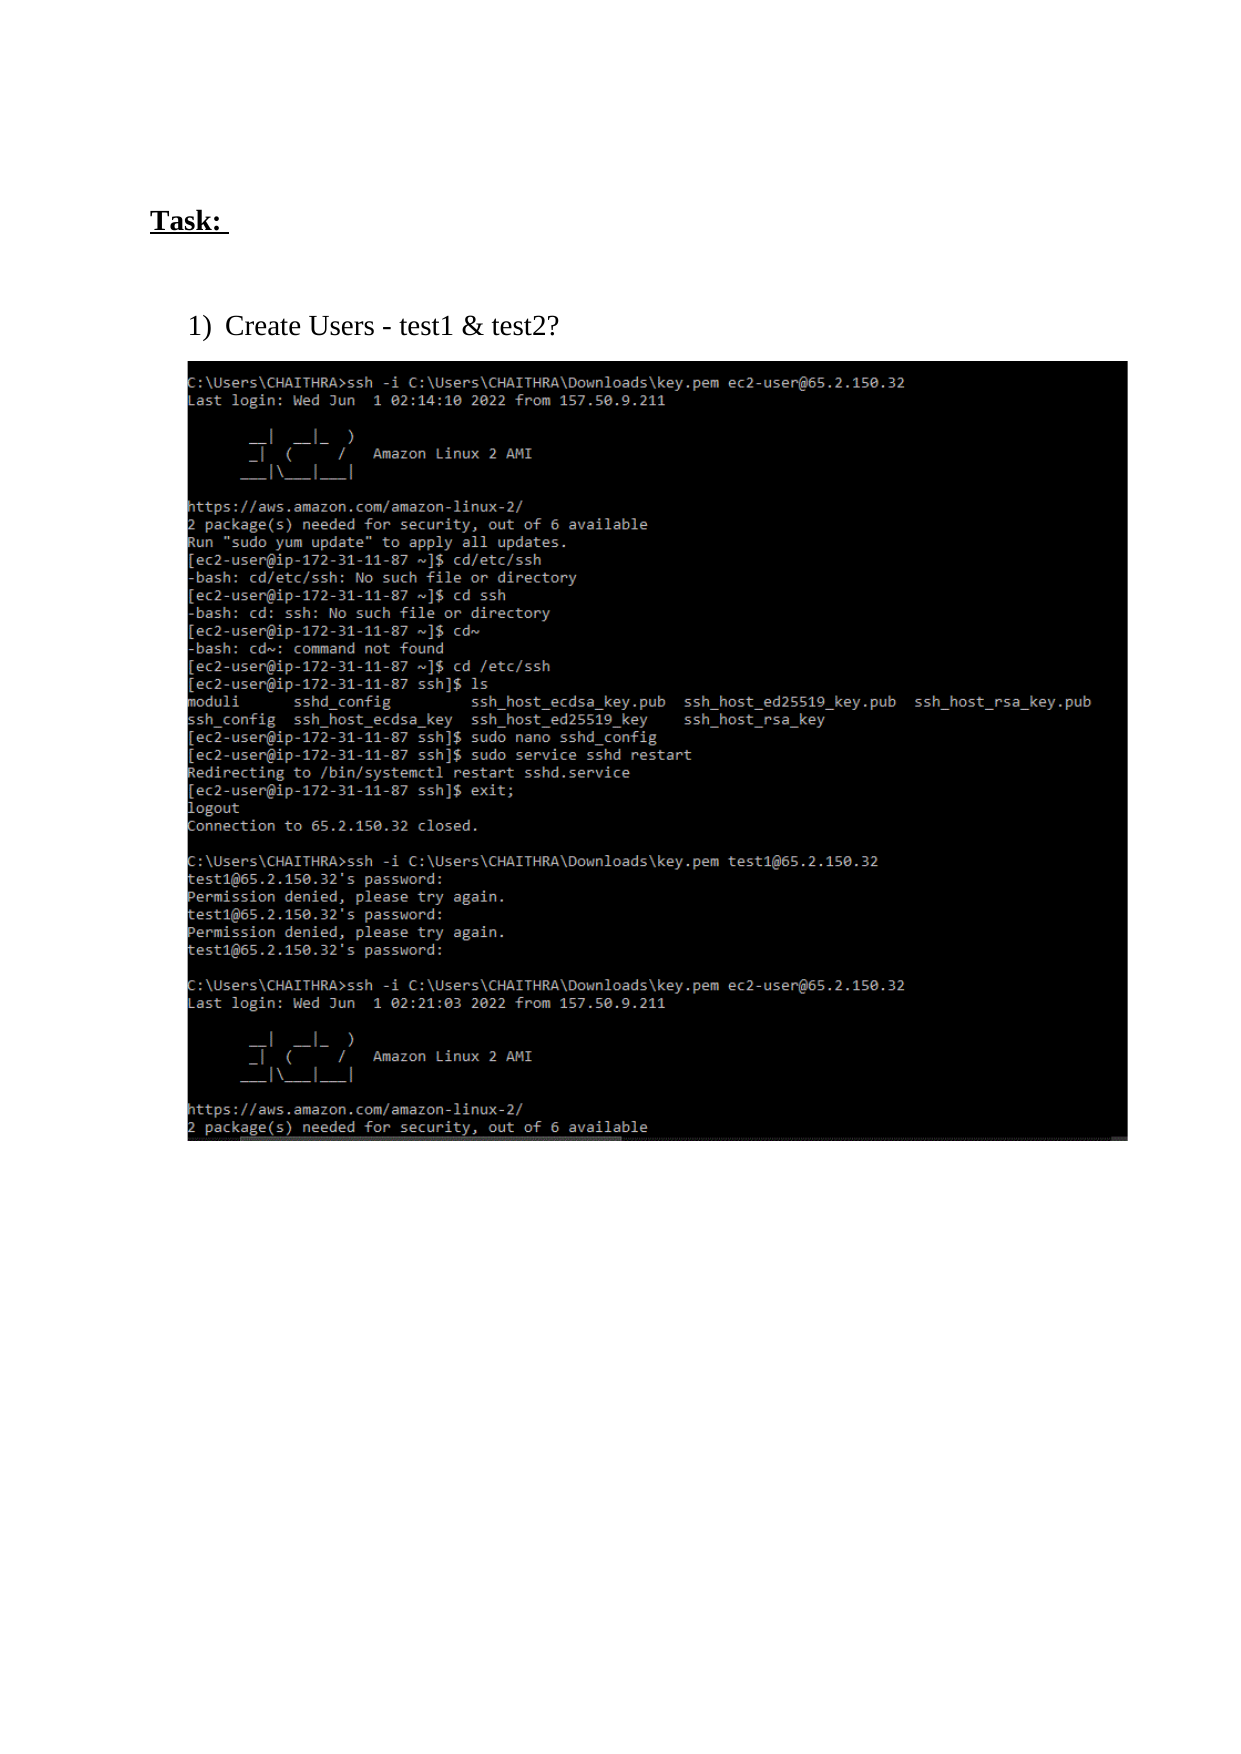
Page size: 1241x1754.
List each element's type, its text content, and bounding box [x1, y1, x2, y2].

text Task: [150, 203, 1090, 236]
picture [187, 361, 1128, 1141]
list Create Users - test1 & test2? [187, 308, 1090, 342]
